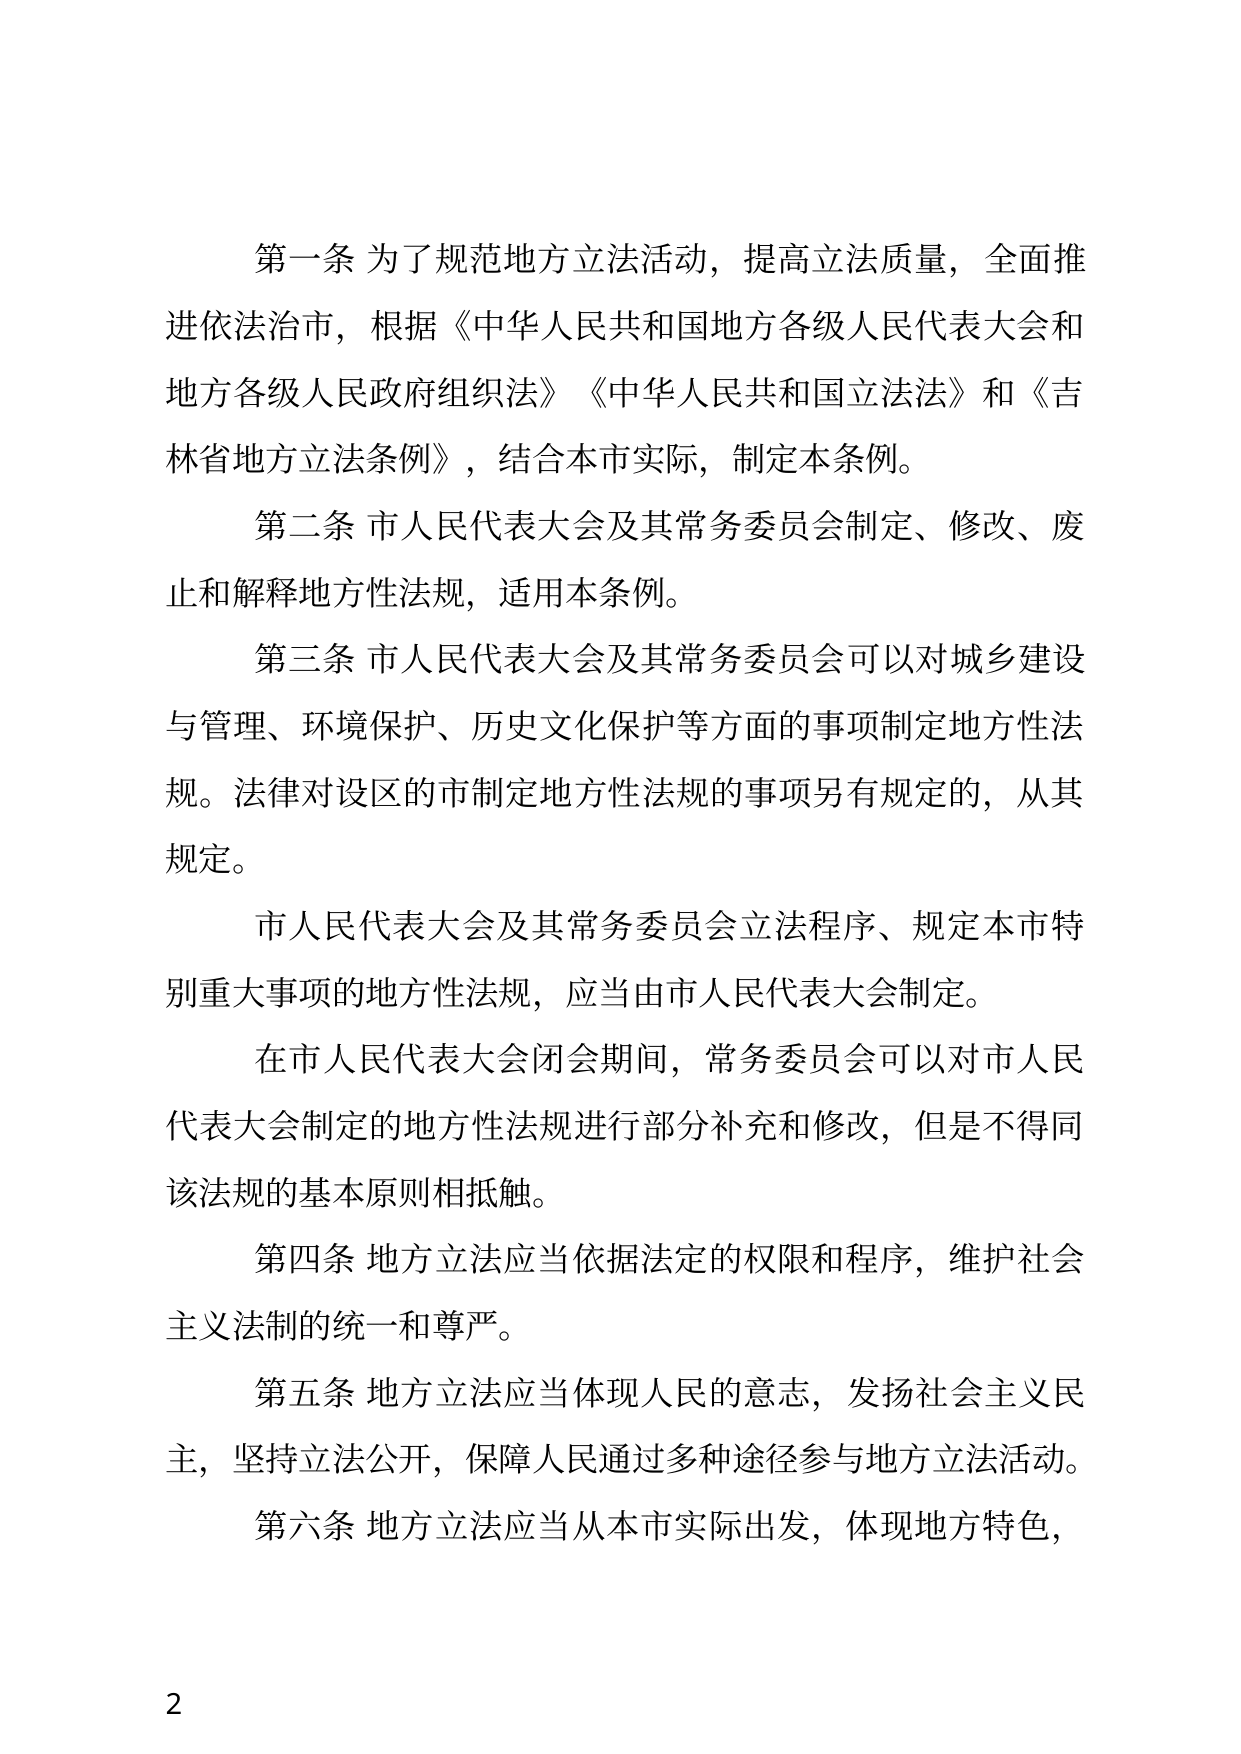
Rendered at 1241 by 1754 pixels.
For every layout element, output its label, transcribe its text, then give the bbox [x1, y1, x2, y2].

text 第二条 市人民代表大会及其常务委员会制定、修改、废止和解释地方性法规，适用本条例。 [165, 485, 1087, 618]
text 第三条 市人民代表大会及其常务委员会可以对城乡建设与管理、环境保护、历史文化保护等方面的事项制定地方性法规。法律对设区的市制定地方性法规的事项另有规定的，从其规定。 [165, 618, 1087, 885]
text 第五条 地方立法应当体现人民的意志，发扬社会主义民主，坚持立法公开，保障人民通过多种途径参与地方立法活动。 [165, 1352, 1087, 1485]
text 第一条 为了规范地方立法活动，提高立法质量，全面推进依法治市，根据《中华人民共和国地方各级人民代表大会和地方各级人民政府组织法》《中华人民共和国立法法》和《吉林省地方立法条例》，结合本市实际，制定本条例。 [165, 218, 1087, 485]
text 在市人民代表大会闭会期间，常务委员会可以对市人民代表大会制定的地方性法规进行部分补充和修改，但是不得同该法规的基本原则相抵触。 [165, 1018, 1087, 1218]
text 第四条 地方立法应当依据法定的权限和程序，维护社会主义法制的统一和尊严。 [165, 1218, 1087, 1352]
text 市人民代表大会及其常务委员会立法程序、规定本市特别重大事项的地方性法规，应当由市人民代表大会制定。 [165, 885, 1087, 1018]
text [165, 1485, 1087, 1552]
